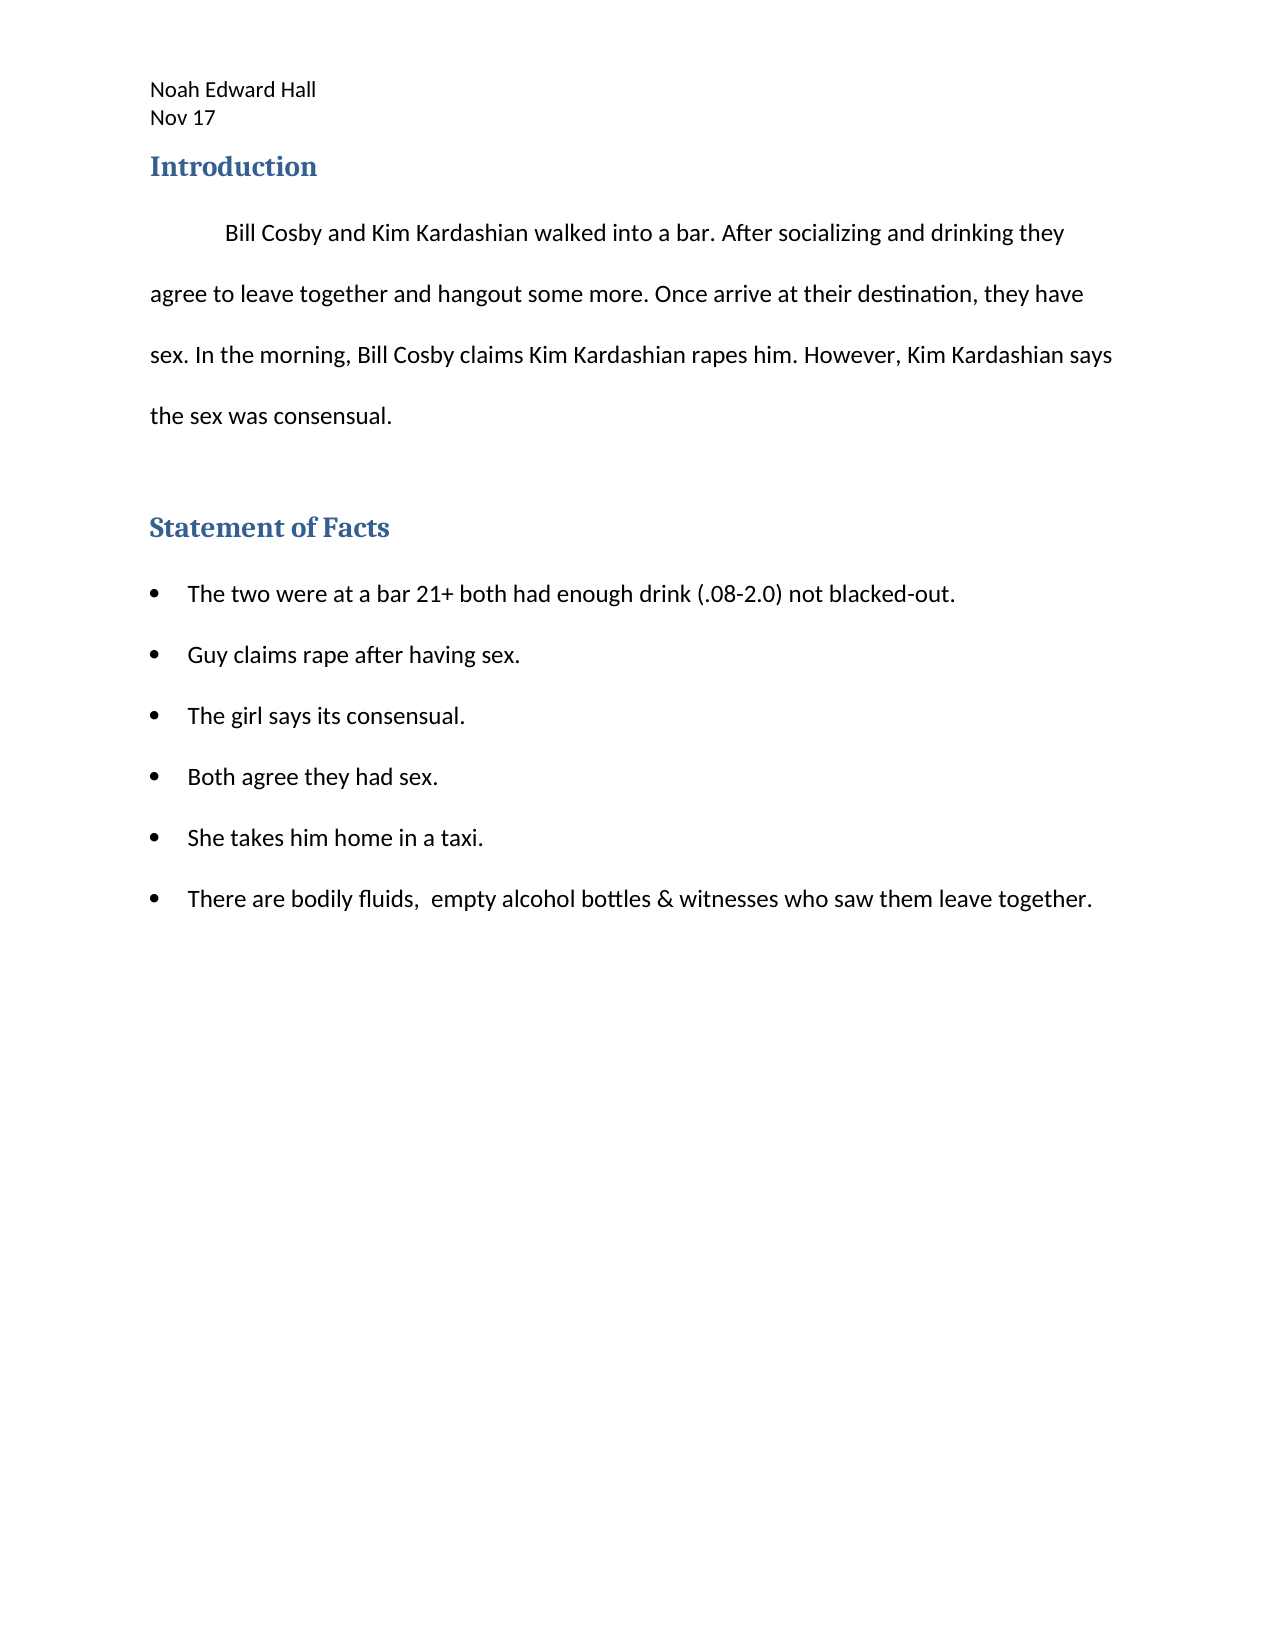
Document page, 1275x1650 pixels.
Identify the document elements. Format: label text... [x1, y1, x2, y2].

list Both agree they had sex. [150, 761, 1125, 792]
list She takes him home in a taxi. [150, 822, 1125, 853]
text Bill Cosby and Kim Kardashian walked into a bar. After socializing and drinking they agree to leave together and hangout some more. Once arrive at their destination, they have sex. In the morning, Bill Cosby claims Kim Kardashian rapes him. However, Kim Kardashian says the sex was consensual. [150, 217, 1125, 431]
list The girl says its consensual. [150, 700, 1125, 731]
list There are bodily fluids, empty alcohol bottles & witnesses who saw them leave together. [150, 883, 1125, 914]
subtitle Statement of Facts [150, 511, 1125, 545]
list The two were at a bar 21+ both had enough drink (.08-2.0) not blacked-out. [150, 578, 1125, 609]
subtitle Introduction [150, 150, 1125, 183]
list Guy claims rape after having sex. [150, 639, 1125, 670]
